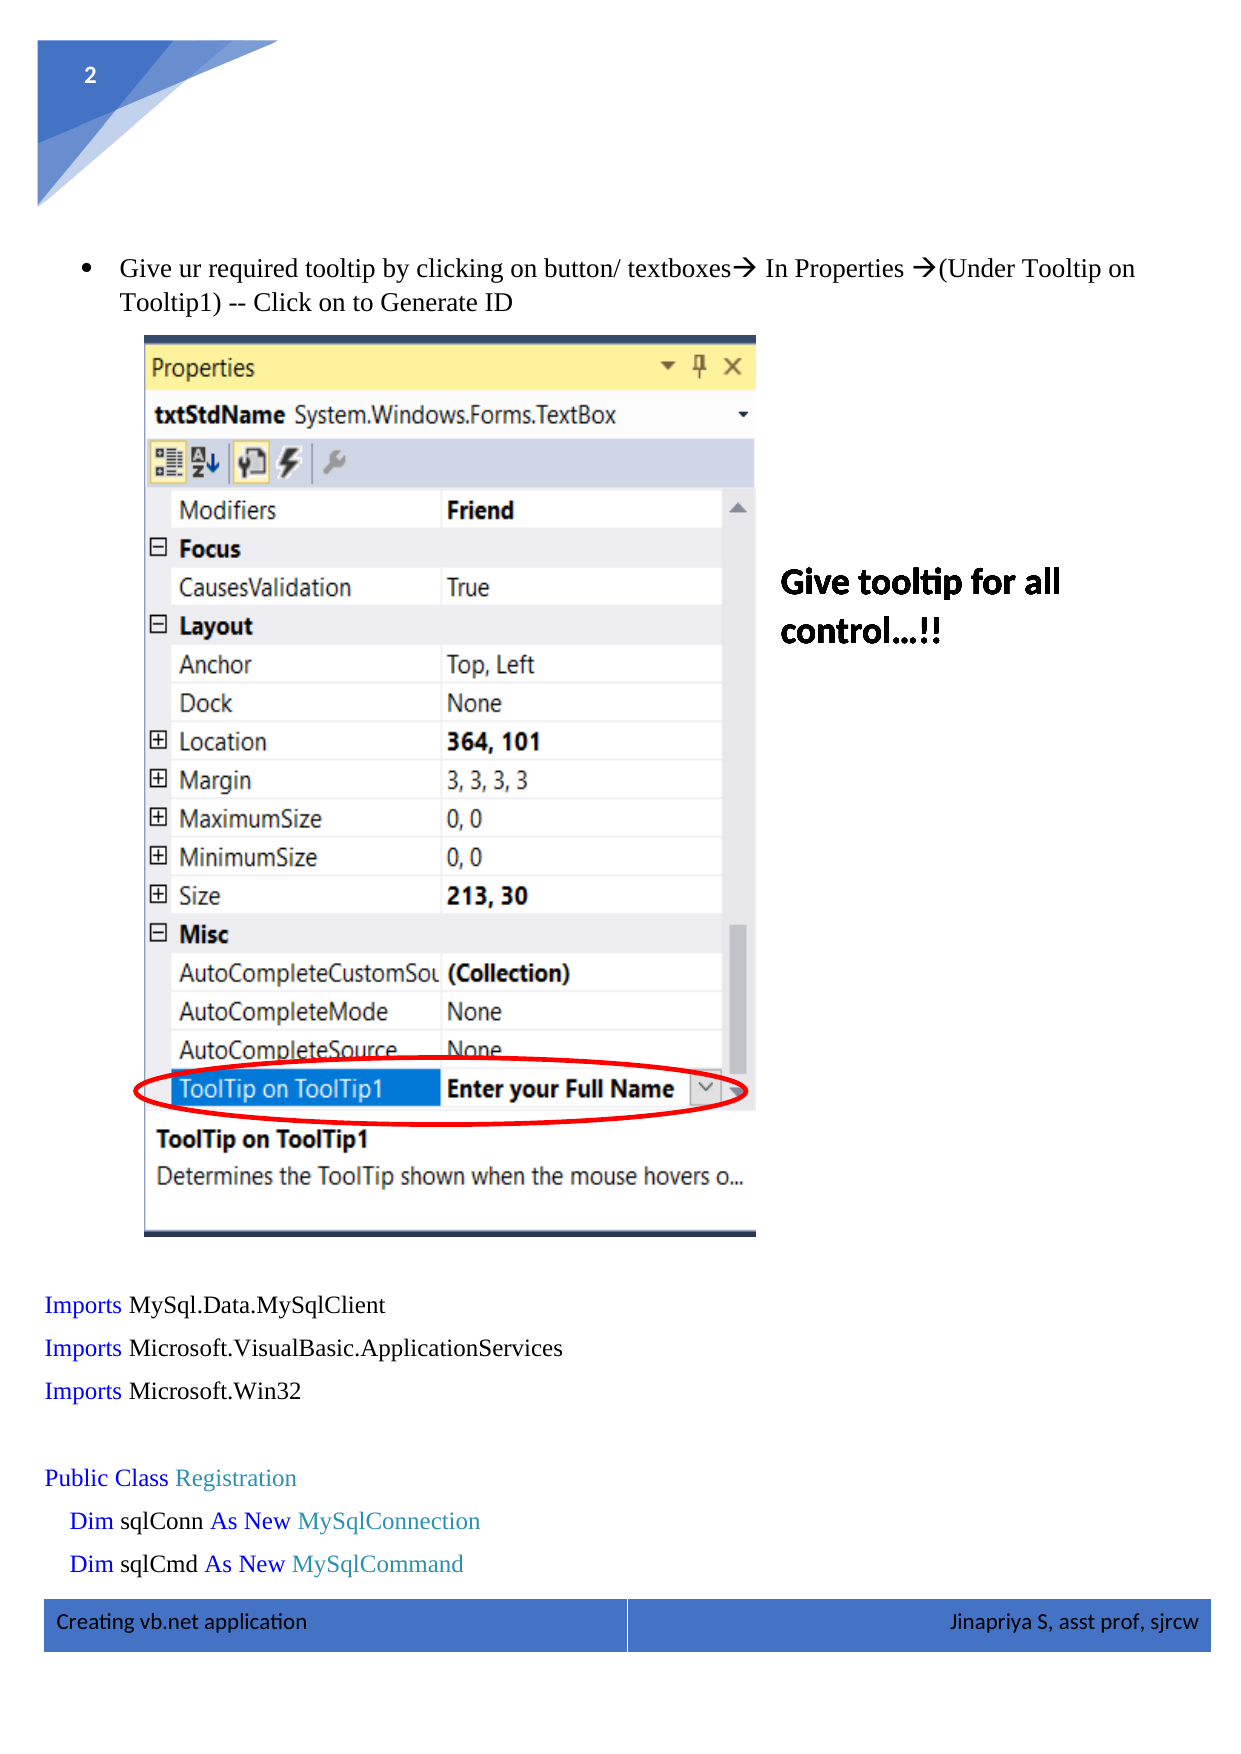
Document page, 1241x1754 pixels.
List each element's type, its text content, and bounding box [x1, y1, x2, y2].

text Imports Microsoft.VisualBasic.ApplicationServices [44, 1333, 1211, 1362]
picture [144, 335, 756, 1237]
text Dim sqlConn As New MySqlConnection [44, 1506, 1211, 1534]
list Give ur required tooltip by clicking on button/ textboxes In Properties (Under Tooltip on Tooltip1) -- Click on to Generate ID [82, 252, 1211, 317]
picture [144, 1060, 743, 1122]
text Dim sqlCmd As New MySqlCommand [44, 1549, 1211, 1578]
picture [37, 40, 279, 209]
text Imports Microsoft.Win32 [44, 1376, 1211, 1405]
text Imports MySql.Data.MySqlClient [44, 1290, 1211, 1319]
text Public Class Registration [44, 1463, 1211, 1491]
